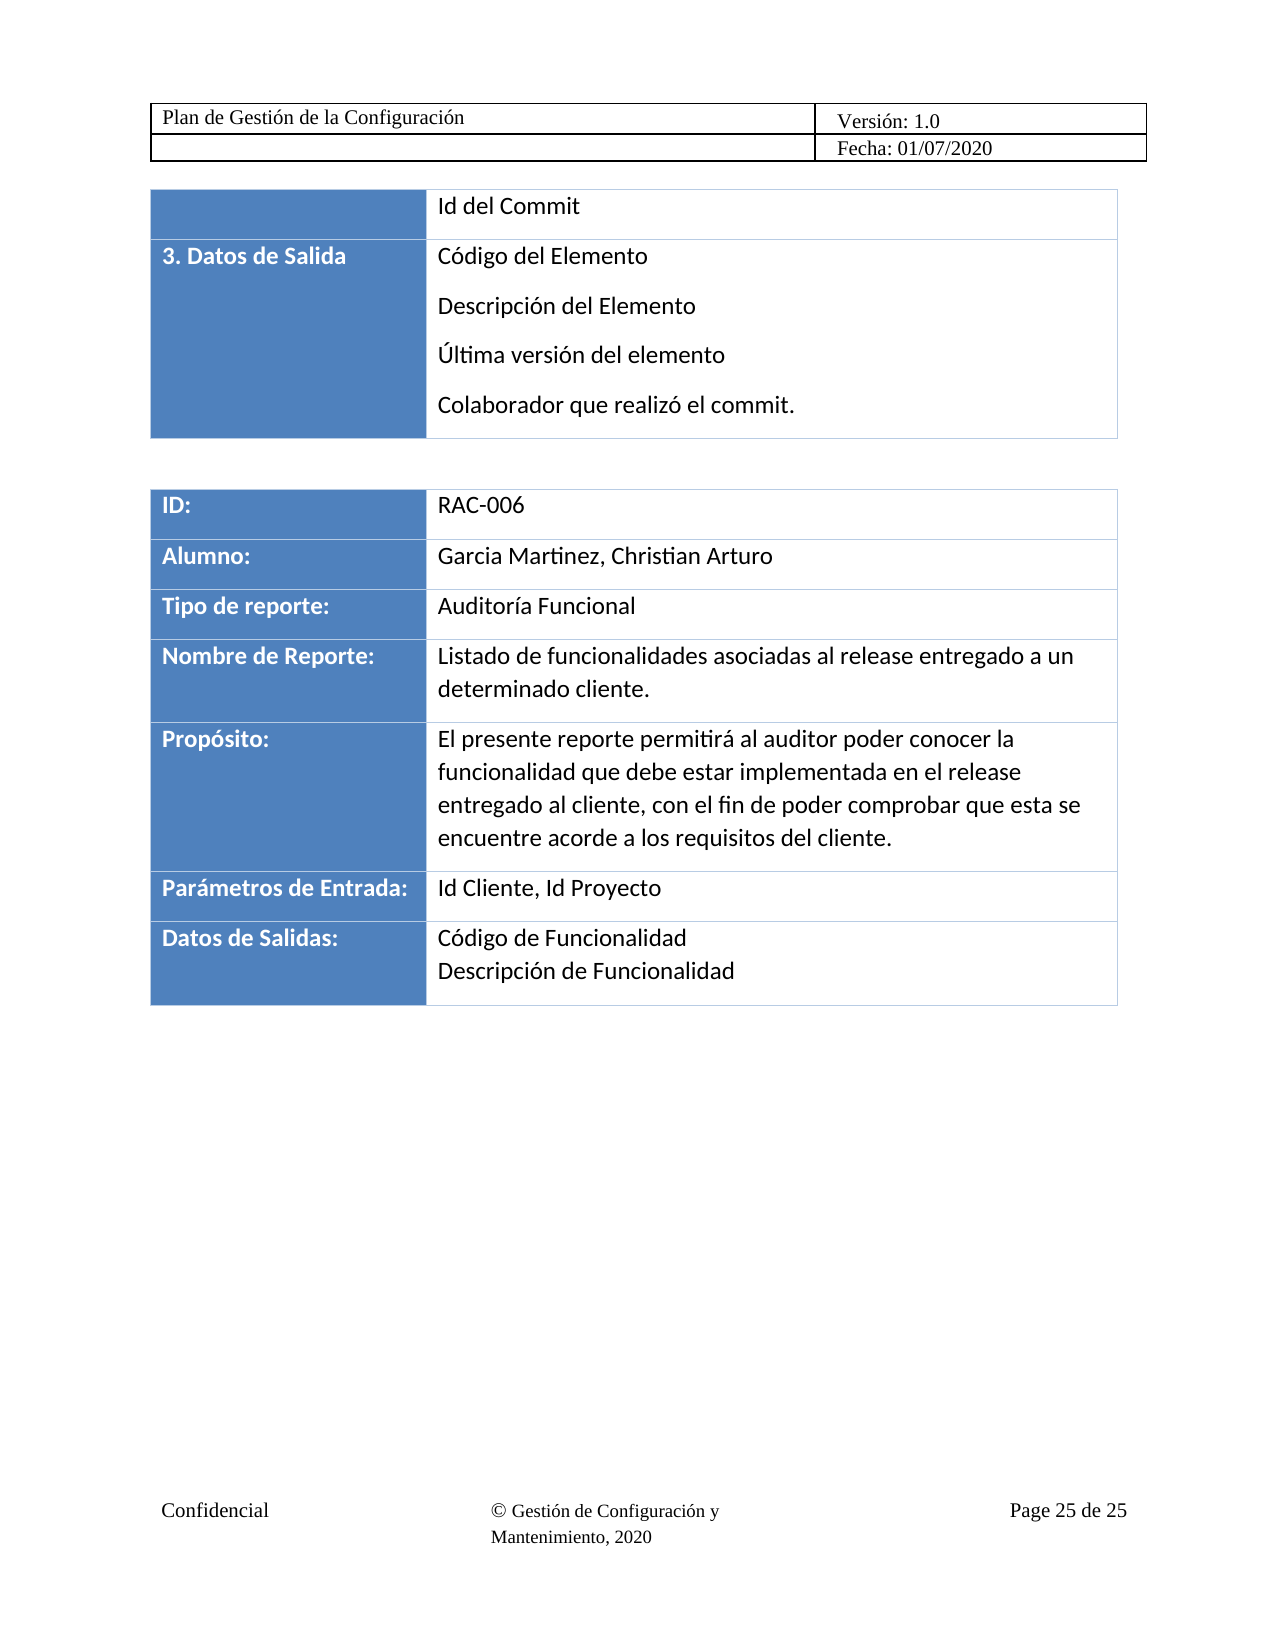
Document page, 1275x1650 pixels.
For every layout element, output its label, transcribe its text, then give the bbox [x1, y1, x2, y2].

table_cell 3. Datos de Salida [151, 240, 426, 438]
table_cell El presente reporte permitirá al auditor poder conocer la funcionalidad que debe estar implementada en el release entregado al cliente, con el fin de poder comprobar que esta se encuentre acorde a los requisitos del cliente. [427, 723, 1117, 871]
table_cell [427, 190, 1117, 239]
table_cell Auditoría Funcional [427, 590, 1117, 639]
table_cell Alumno: [151, 540, 426, 589]
table_header RAC-006 [427, 490, 1117, 539]
table_cell Garcia Martinez, Christian Arturo [427, 540, 1117, 589]
table_cell Id Cliente, Id Proyecto [427, 872, 1117, 921]
table_cell Tipo de reporte: [151, 590, 426, 639]
table_cell Código del Elemento Descripción del Elemento Última versión del elemento Colaborador que realizó el commit. [427, 240, 1117, 438]
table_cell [151, 190, 426, 239]
table_cell Nombre de Reporte: [151, 640, 426, 722]
table_cell Datos de Salidas: [151, 922, 426, 1005]
table_cell Parámetros de Entrada: [151, 872, 426, 921]
table_cell Propósito: [151, 723, 426, 871]
table_cell Código de Funcionalidad Descripción de Funcionalidad [427, 922, 1117, 1005]
table_cell Listado de funcionalidades asociadas al release entregado a un determinado cliente. [427, 640, 1117, 722]
table_header ID: [151, 490, 426, 539]
